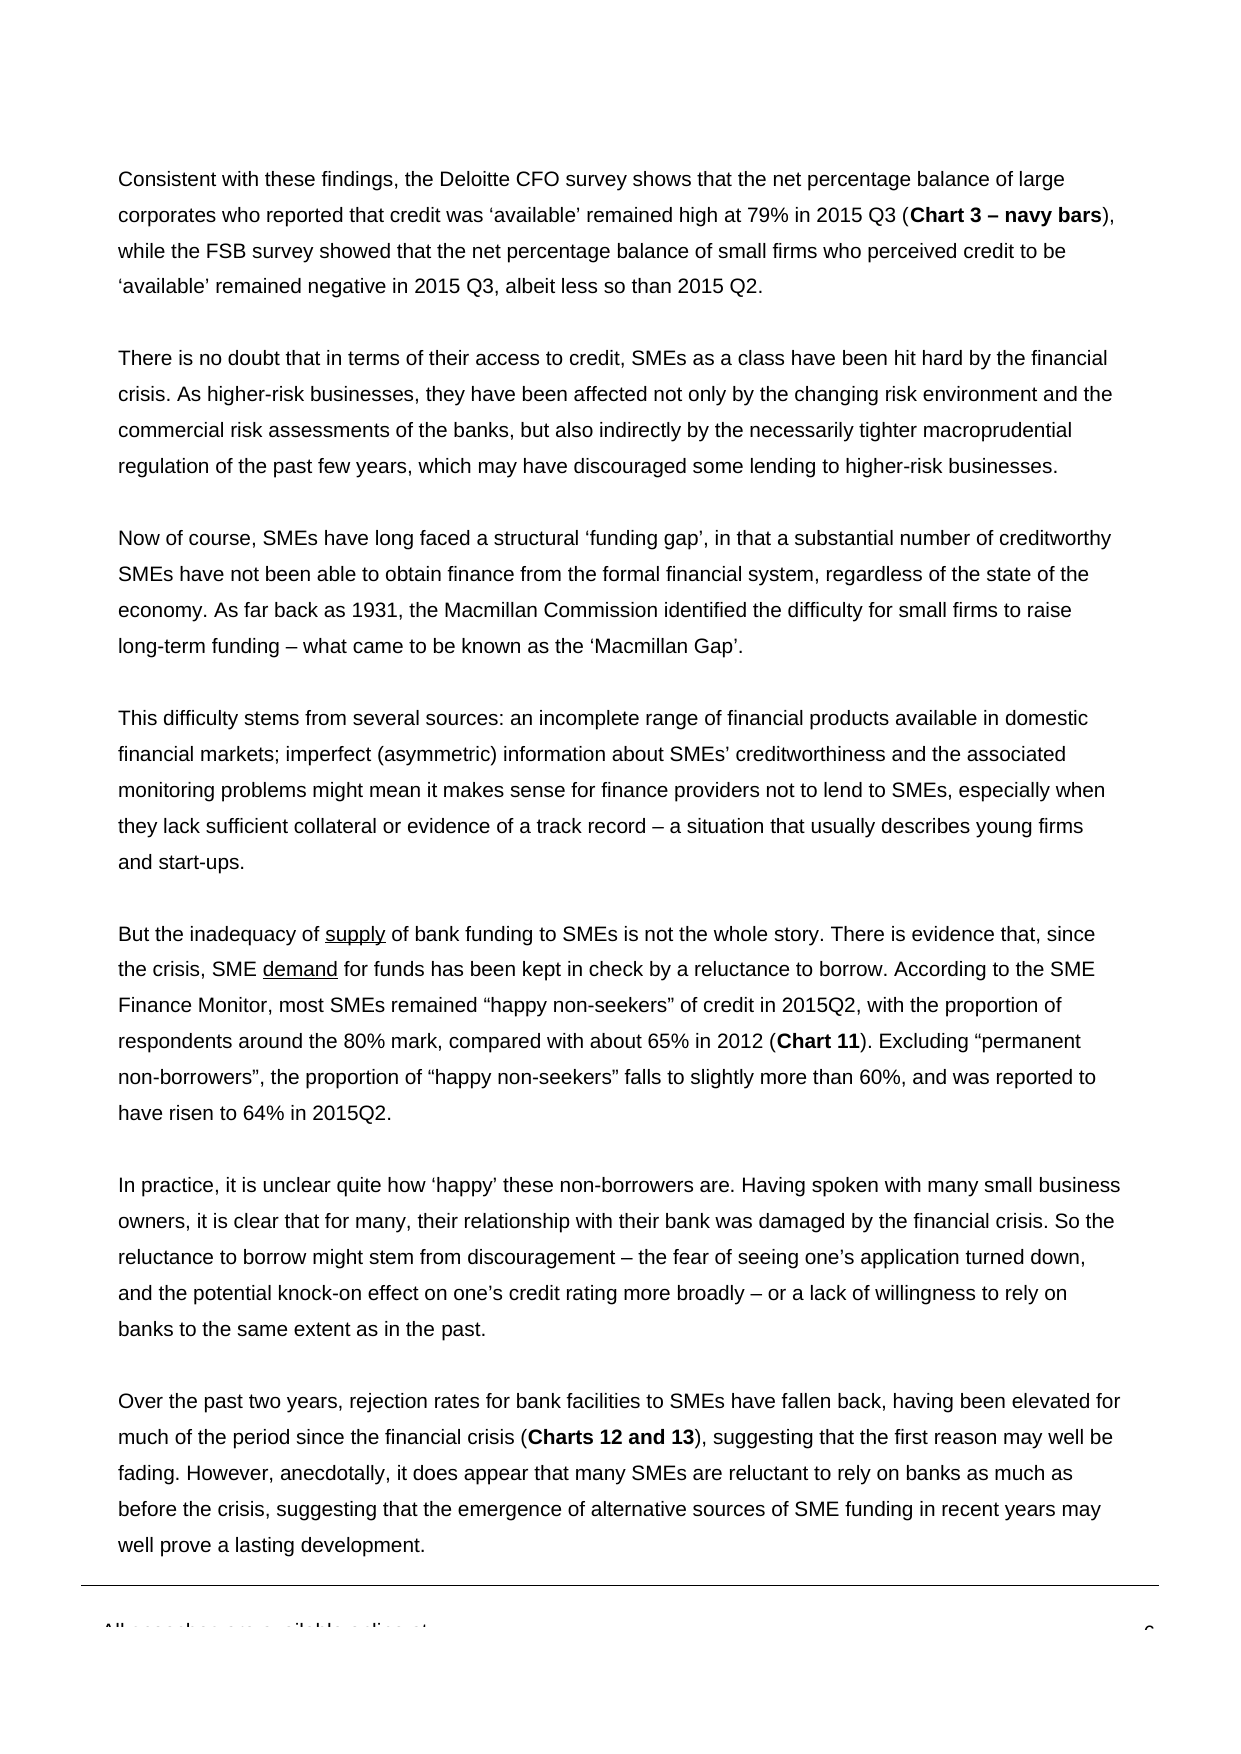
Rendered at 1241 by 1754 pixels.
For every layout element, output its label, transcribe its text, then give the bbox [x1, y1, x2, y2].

text This difficulty stems from several sources: an incomplete range of financial products available in domestic financial markets; imperfect (asymmetric) information about SMEs’ creditworthiness and the associated monitoring problems might mean it makes sense for finance providers not to lend to SMEs, especially when they lack sufficient collateral or evidence of a track record – a situation that usually describes young firms and start-ups. [118, 706, 1117, 873]
text But the inadequacy of supply of bank funding to SMEs is not the whole story. There is evidence that, since the crisis, SME demand for funds has been kept in check by a reluctance to borrow. According to the SME Finance Monitor, most SMEs remained “happy non-seekers” of credit in 2015Q2, with the proportion of respondents around the 80% mark, compared with about 65% in 2012 (Chart 11). Excluding “permanent non-borrowers”, the proportion of “happy non-seekers” falls to slightly more than 60%, and was reported to have risen to 64% in 2015Q2. [118, 921, 1097, 1125]
text In practice, it is unclear quite how ‘happy’ these non-borrowers are. Having spoken with many small business owners, it is clear that for many, their relationship with their bank was damaged by the financial crisis. So the reluctance to borrow might stem from discouragement – the fear of seeing one’s application turned down, and the potential knock-on effect on one’s credit rating more broadly – or a lack of willingness to rely on banks to the same extent as in the past. [118, 1173, 1122, 1341]
text Consistent with these findings, the Deloitte CFO survey shows that the net percentage balance of large corporates who reported that credit was ‘available’ remained high at 79% in 2015 Q3 (Chart 3 – navy bars), while the FSB survey showed that the net percentage balance of small firms who perceived credit to be ‘available’ remained negative in 2015 Q3, albeit less so than 2015 Q2. [118, 167, 1117, 298]
text Now of course, SMEs have long faced a structural ‘funding gap’, in that a substantial number of creditworthy SMEs have not been able to obtain finance from the formal financial system, regardless of the state of the economy. As far back as 1931, the Macmillan Commission identified the difficulty for small firms to raise long-term funding – what came to be known as the ‘Macmillan Gap’. [118, 526, 1112, 658]
text There is no doubt that in terms of their access to credit, SMEs as a class have been hit hard by the financial crisis. As higher-risk businesses, they have been affected not only by the changing risk environment and the commercial risk assessments of the banks, but also indirectly by the necessarily tighter macroprudential regulation of the past few years, which may have discouraged some lending to higher-risk businesses. [118, 346, 1116, 478]
text Over the past two years, rejection rates for bank facilities to SMEs have fallen back, having been elevated for much of the period since the financial crisis (Charts 12 and 13), suggesting that the first reason may well be fading. However, anecdotally, it does appear that many SMEs are reluctant to rely on banks as much as before the crisis, suggesting that the emergence of alternative sources of SME funding in recent years may well prove a lasting development. [118, 1389, 1124, 1556]
